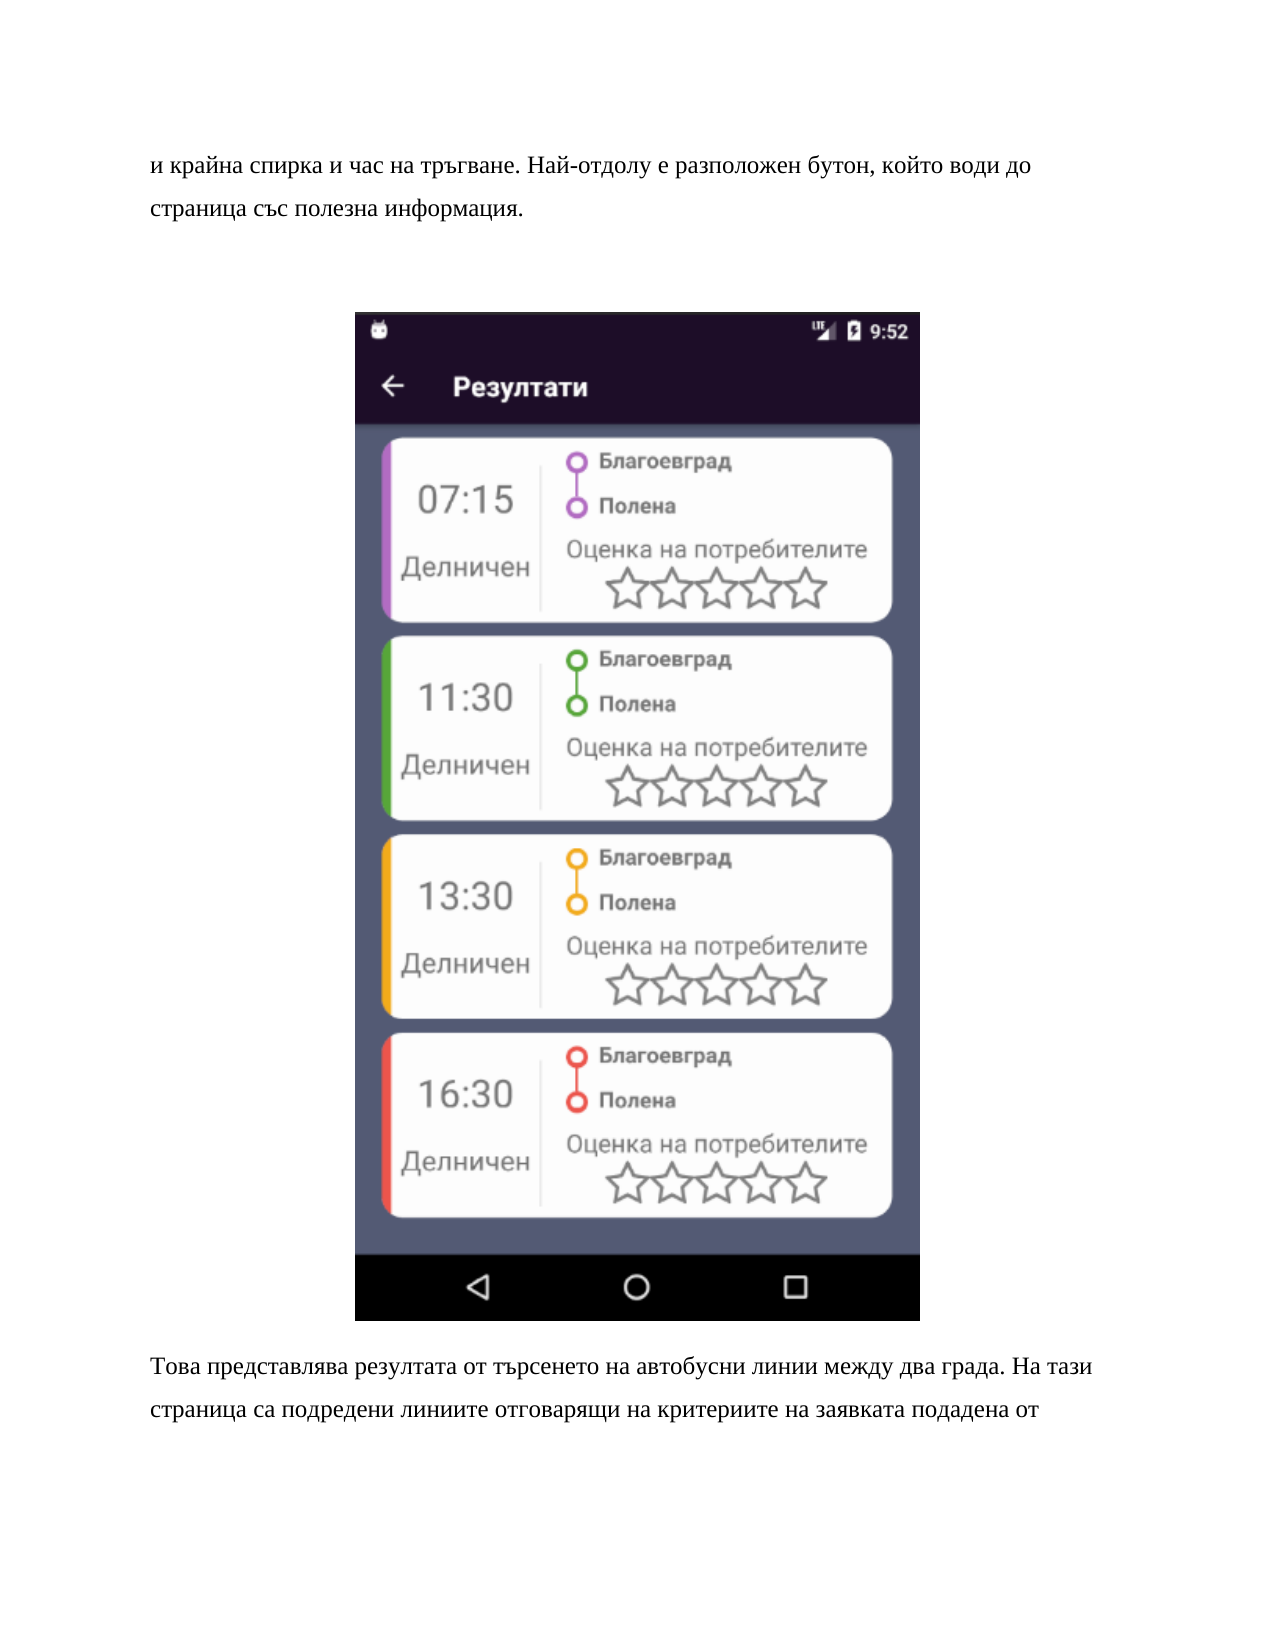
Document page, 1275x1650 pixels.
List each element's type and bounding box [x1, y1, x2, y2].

picture [355, 312, 920, 1321]
text [150, 1351, 1125, 1423]
text [150, 150, 1125, 222]
